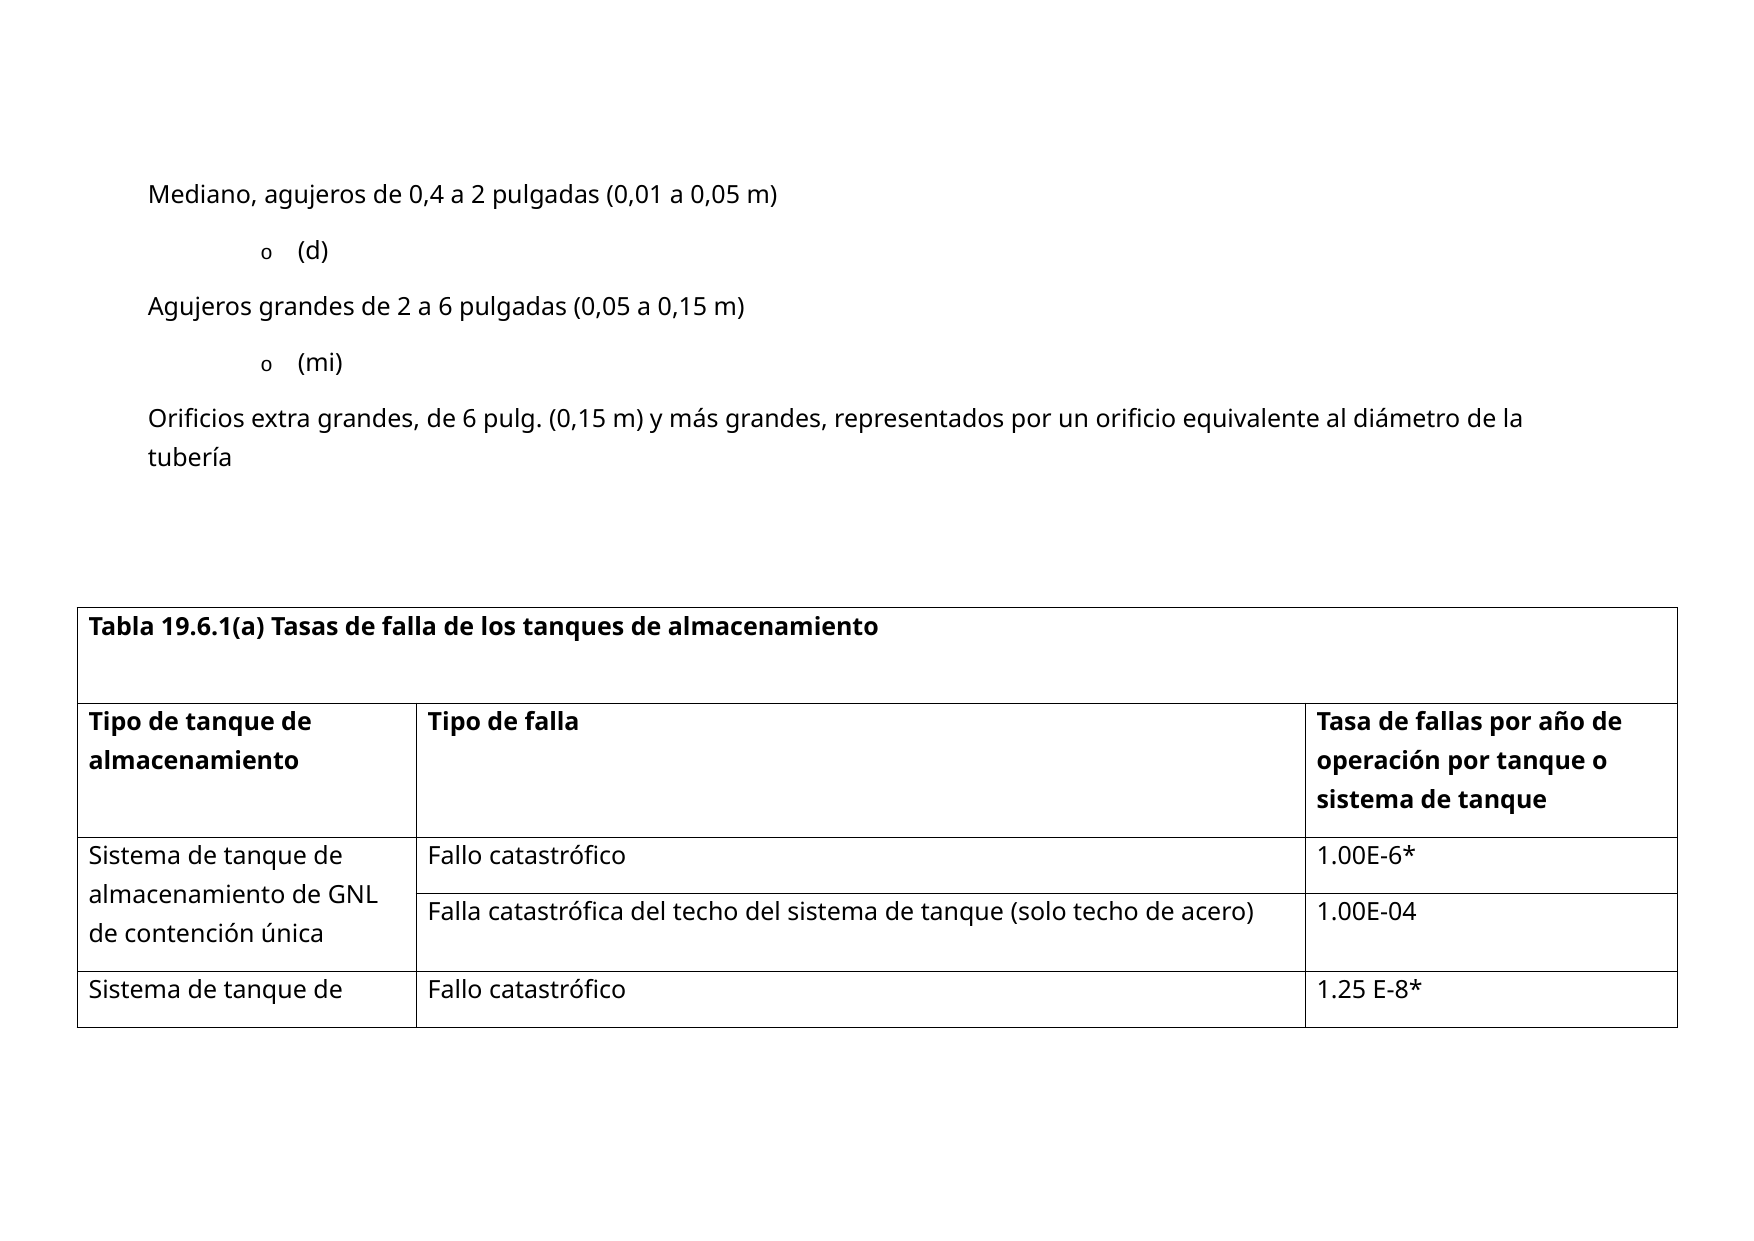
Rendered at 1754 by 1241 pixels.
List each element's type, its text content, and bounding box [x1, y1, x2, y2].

table_cell Sistema de tanque de almacenamiento de GNL de contención única [78, 838, 416, 971]
table_cell 1.00E-04 [1306, 894, 1677, 971]
table_cell Tipo de tanque de almacenamiento [78, 704, 416, 837]
table_cell Fallo catastrófico [417, 838, 1305, 893]
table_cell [417, 894, 1305, 971]
table_cell Tasa de fallas por año de operación por tanque o sistema de tanque [1306, 704, 1677, 837]
table_cell Tipo de falla [417, 704, 1305, 837]
table_cell Fallo catastrófico [417, 972, 1305, 1027]
text Agujeros grandes de 2 a 6 pulgadas (0,05 a 0,15 m) [148, 289, 1606, 323]
table_header Tabla 19.6.1(a) Tasas de falla de los tanques de almacenamiento [78, 608, 1677, 702]
text Orificios extra grandes, de 6 pulg. (0,15 m) y más grandes, representados por un orificio equivalente al diámetro de la tubería [148, 401, 1606, 474]
table_cell 1.00E-6* [1306, 838, 1677, 893]
list (d) [260, 233, 1606, 267]
table_cell 1.25 E-8* [1306, 972, 1677, 1027]
list (mi) [260, 345, 1606, 379]
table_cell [78, 972, 416, 1027]
text Mediano, agujeros de 0,4 a 2 pulgadas (0,01 a 0,05 m) [148, 177, 1606, 211]
